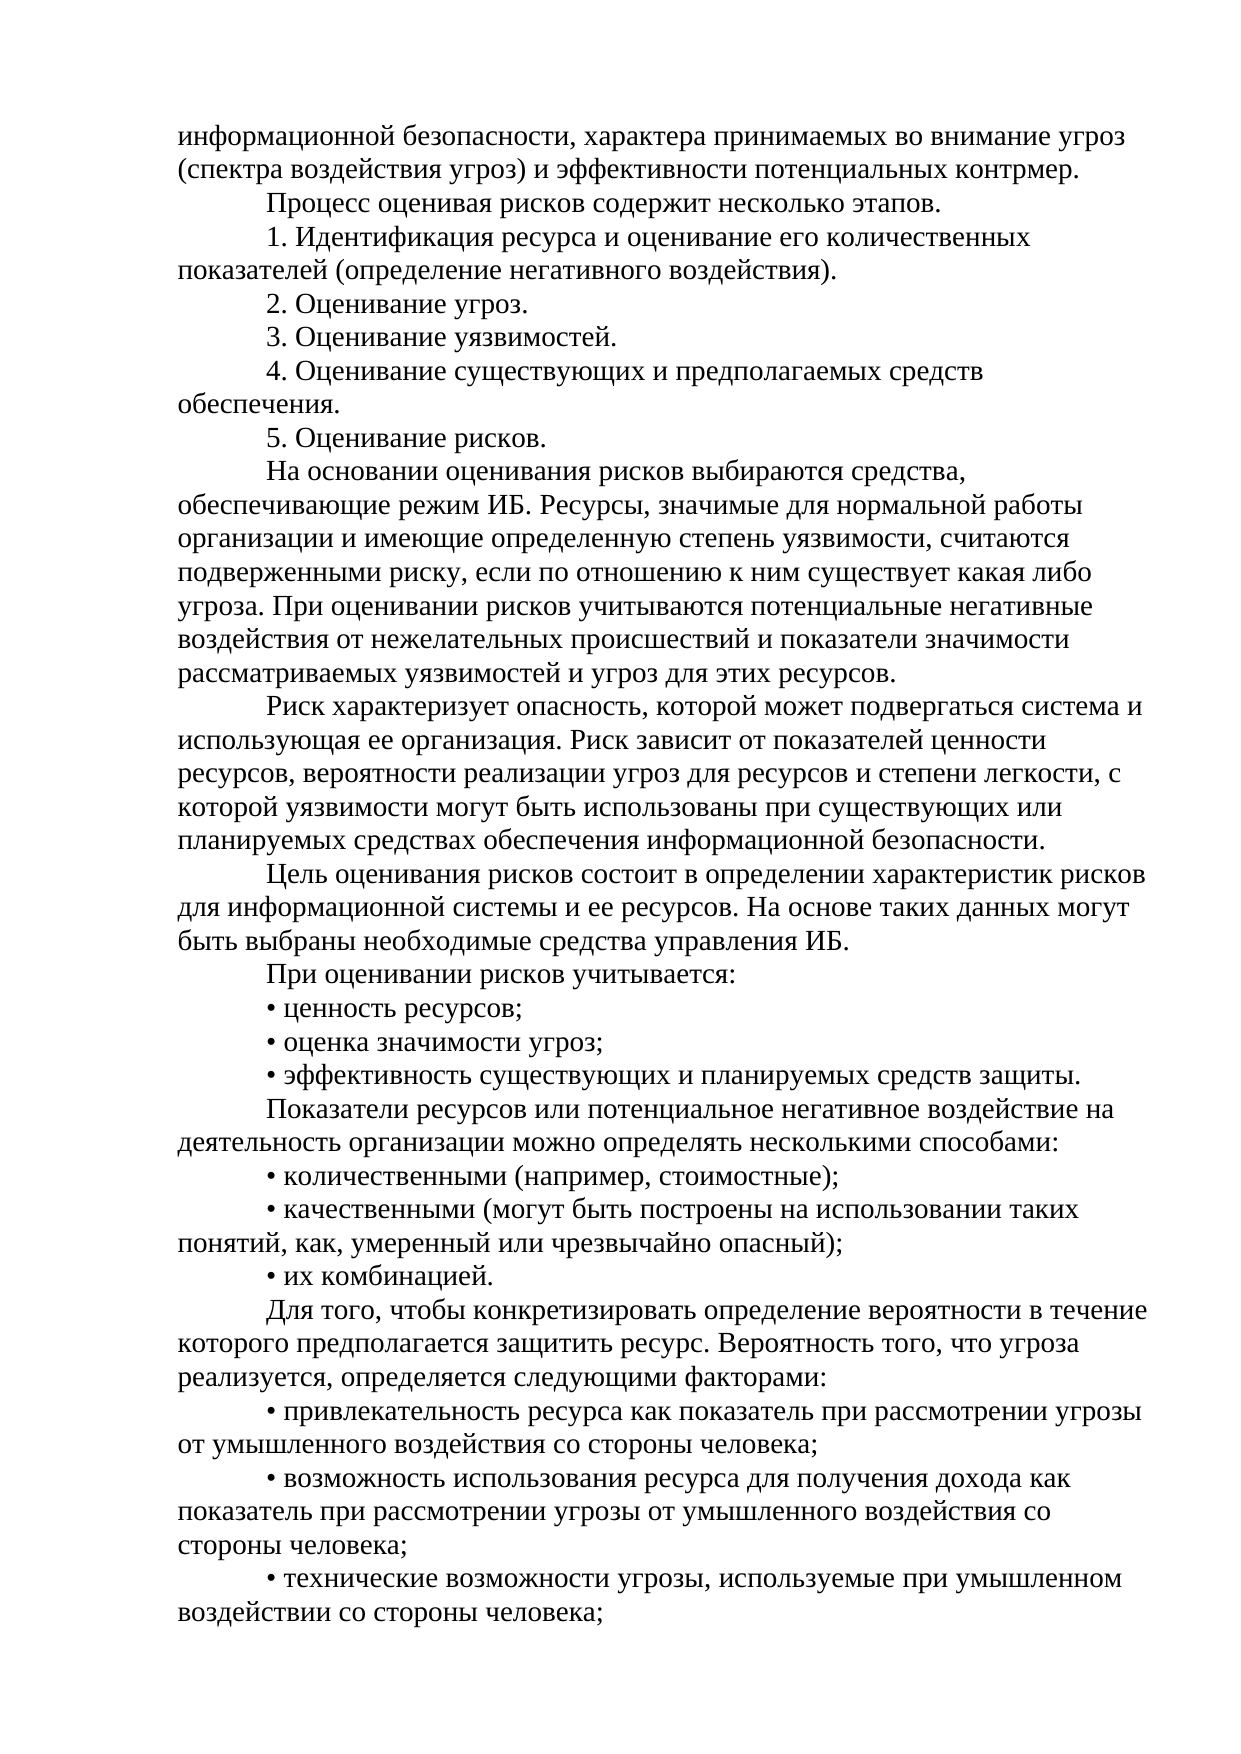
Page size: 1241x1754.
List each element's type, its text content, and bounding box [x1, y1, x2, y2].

text • эффективность существующих и планируемых средств защиты. [177, 1057, 1152, 1091]
text Процесс оценивая рисков содержит несколько этапов. [177, 185, 1152, 219]
text 3. Оценивание уязвимостей. [177, 319, 1152, 353]
text • их комбинацией. [177, 1258, 1152, 1292]
text При оценивании рисков учитывается: [177, 957, 1152, 990]
text Для того, чтобы конкретизировать определение вероятности в течение которого предполагается защитить ресурс. Вероятность того, что угроза реализуется, определяется следующими факторами: [177, 1292, 1152, 1393]
text 1. Идентификация ресурса и оценивание его количественных показателей (определение негативного воздействия). [177, 219, 1152, 286]
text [177, 118, 1152, 185]
text Показатели ресурсов или потенциальное негативное воздействие на деятельность организации можно определять несколькими способами: [177, 1091, 1152, 1158]
text Цель оценивания рисков состоит в определении характеристик рисков для информационной системы и ее ресурсов. На основе таких данных могут быть выбраны необходимые средства управления ИБ. [177, 856, 1152, 957]
text На основании оценивания рисков выбираются средства, обеспечивающие режим ИБ. Ресурсы, значимые для нормальной работы организации и имеющие определенную степень уязвимости, считаются подверженными риску, если по отношению к ним существует какая либо угроза. При оценивании рисков учитываются потенциальные негативные воздействия от нежелательных происшествий и показатели значимости рассматриваемых уязвимостей и угроз для этих ресурсов. [177, 453, 1152, 688]
text • качественными (могут быть построены на использовании таких понятий, как, умеренный или чрезвычайно опасный); [177, 1191, 1152, 1258]
text 5. Оценивание рисков. [177, 420, 1152, 453]
text Риск характеризует опасность, которой может подвергаться система и использующая ее организация. Риск зависит от показателей ценности ресурсов, вероятности реализации угроз для ресурсов и степени легкости, с которой уязвимости могут быть использованы при существующих или планируемых средствах обеспечения информационной безопасности. [177, 688, 1152, 856]
text • оценка значимости угроз; [177, 1024, 1152, 1057]
text • возможность использования ресурса для получения дохода как показатель при рассмотрении угрозы от умышленного воздействия со стороны человека; [177, 1460, 1152, 1560]
text 4. Оценивание существующих и предполагаемых средств обеспечения. [177, 353, 1152, 420]
text 2. Оценивание угроз. [177, 286, 1152, 319]
text • ценность ресурсов; [177, 990, 1152, 1024]
text • количественными (например, стоимостные); [177, 1158, 1152, 1191]
text • технические возможности угрозы, используемые при умышленном воздействии со стороны человека; [177, 1560, 1152, 1627]
text • привлекательность ресурса как показатель при рассмотрении угрозы от умышленного воздействия со стороны человека; [177, 1393, 1152, 1460]
